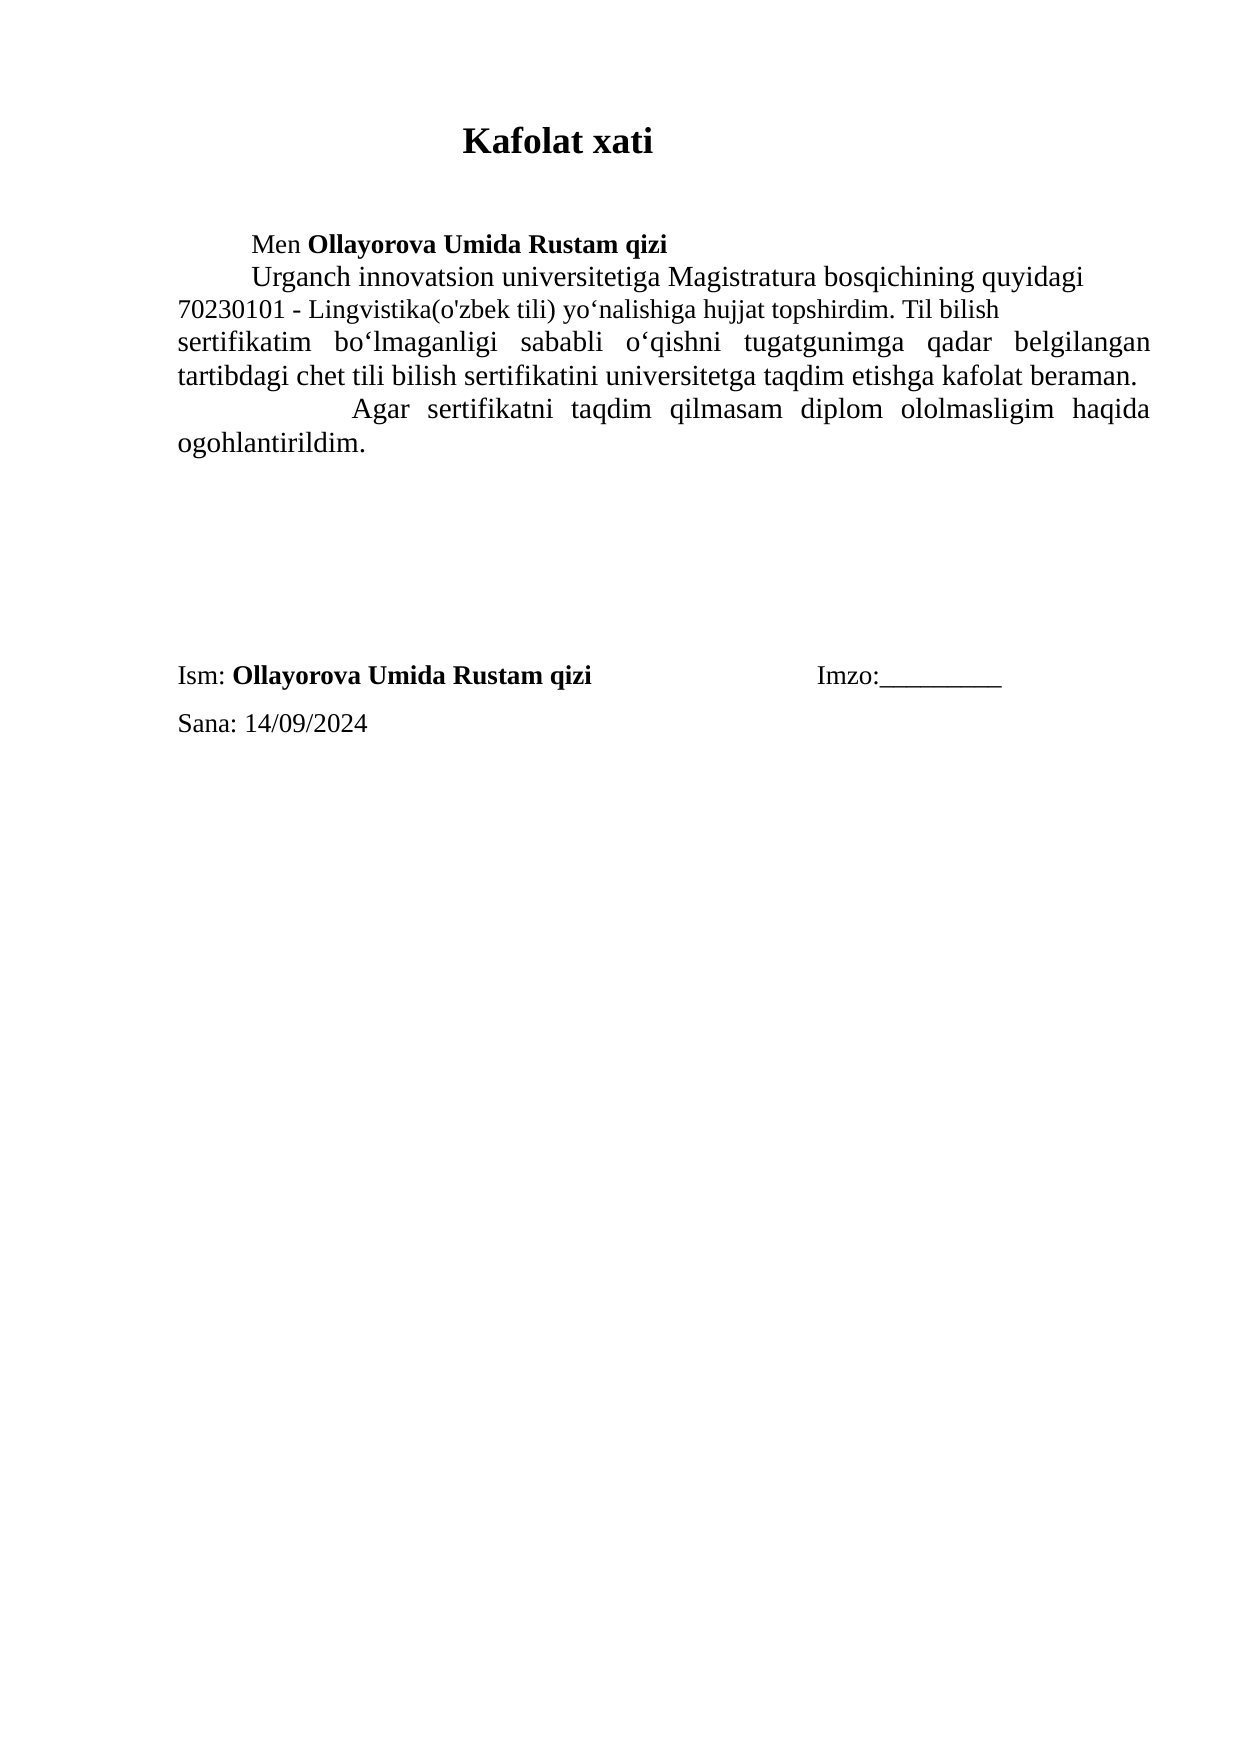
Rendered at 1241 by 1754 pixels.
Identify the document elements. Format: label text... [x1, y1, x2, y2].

text 70230101 - Lingvistika(o'zbek tili) yo‘nalishiga hujjat topshirdim. Til bilish [177, 293, 1152, 324]
text Urganch innovatsion universitetiga Magistratura bosqichining quyidagi [177, 259, 1152, 293]
text Men Ollayorova Umida Rustam qizi [177, 228, 1152, 259]
text sertifikatim bo‘lmaganligi sababli o‘qishni tugatgunimga qadar belgilangan tartibdagi chet tili bilish sertifikatini universitetga taqdim etishga kafolat beraman. [177, 324, 1152, 391]
text Agar sertifikatni taqdim qilmasam diplom ololmasligim haqida ogohlantirildim. [177, 391, 1152, 458]
text Ism: Ollayorova Umida Rustam qizi Imzo:_________ [177, 659, 1152, 690]
text Sana: 14/09/2024 [177, 707, 1152, 738]
text Kafolat xati [177, 118, 1152, 161]
